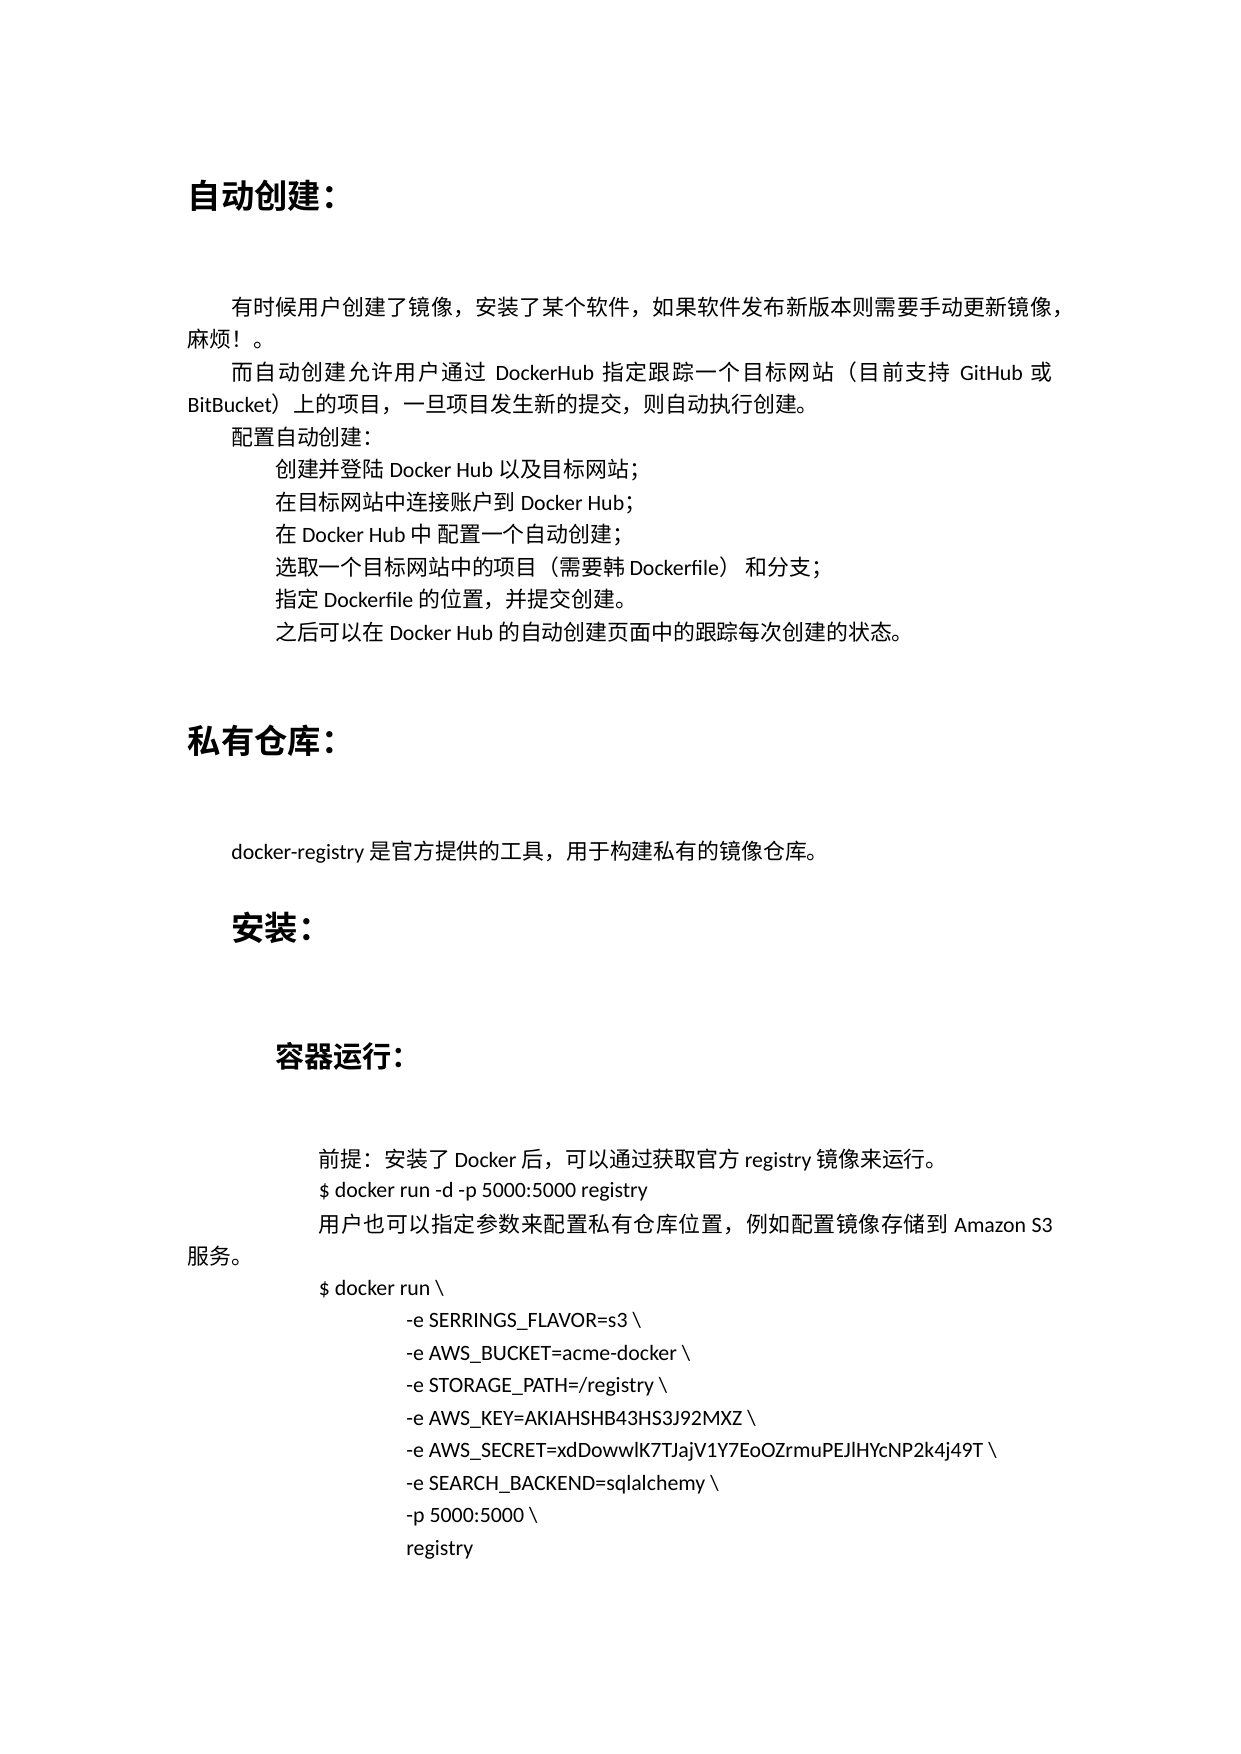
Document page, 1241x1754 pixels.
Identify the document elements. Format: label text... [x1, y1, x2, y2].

text $ docker run \ [187, 1271, 1053, 1304]
text docker-registry 是官方提供的工具，用于构建私有的镜像仓库。 [187, 833, 1053, 866]
subtitle 容器运行： [187, 1022, 1053, 1087]
text 指定 Dockerfile 的位置，并提交创建。 [187, 582, 1053, 614]
text registry [187, 1531, 1053, 1564]
text 配置自动创建： [187, 419, 1053, 452]
text 用户也可以指定参数来配置私有仓库位置，例如配置镜像存储到Amazon S3服务。 [187, 1206, 1053, 1271]
text -e AWS_BUCKET=acme-docker \ [187, 1336, 1053, 1369]
text 选取一个目标网站中的项目（需要韩Dockerfile） 和分支； [187, 549, 1053, 582]
text 而自动创建允许用户通过 DockerHub 指定跟踪一个目标网站（目前支持 GitHub 或 BitBucket）上的项目，一旦项目发生新的提交，则自动执行创建。 [187, 354, 1053, 419]
subtitle 安装： [187, 893, 1053, 958]
text -e SEARCH_BACKEND=sqlalchemy \ [187, 1466, 1053, 1499]
subtitle 私有仓库： [187, 706, 1053, 771]
text -e AWS_SECRET=xdDowwlK7TJajV1Y7EoOZrmuPEJlHYcNP2k4j49T \ [187, 1434, 1053, 1466]
text 前提：安装了Docker 后，可以通过获取官方registry 镜像来运行。 [187, 1141, 1053, 1174]
text -e SERRINGS_FLAVOR=s3 \ [187, 1304, 1053, 1336]
subtitle 自动创建： [187, 162, 1053, 227]
text 在 Docker Hub 中 配置一个自动创建； [187, 517, 1053, 549]
text 创建并登陆 Docker Hub 以及目标网站； [187, 452, 1053, 484]
text -e AWS_KEY=AKIAHSHB43HS3J92MXZ \ [187, 1401, 1053, 1434]
text $ docker run -d -p 5000:5000 registry [187, 1174, 1053, 1206]
text 有时候用户创建了镜像，安装了某个软件，如果软件发布新版本则需要手动更新镜像，麻烦！。 [187, 289, 1053, 354]
text -p 5000:5000 \ [187, 1499, 1053, 1531]
text 之后可以在 Docker Hub 的自动创建页面中的跟踪每次创建的状态。 [187, 614, 1053, 647]
text 在目标网站中连接账户到 Docker Hub； [187, 484, 1053, 517]
text -e STORAGE_PATH=/registry \ [187, 1369, 1053, 1401]
